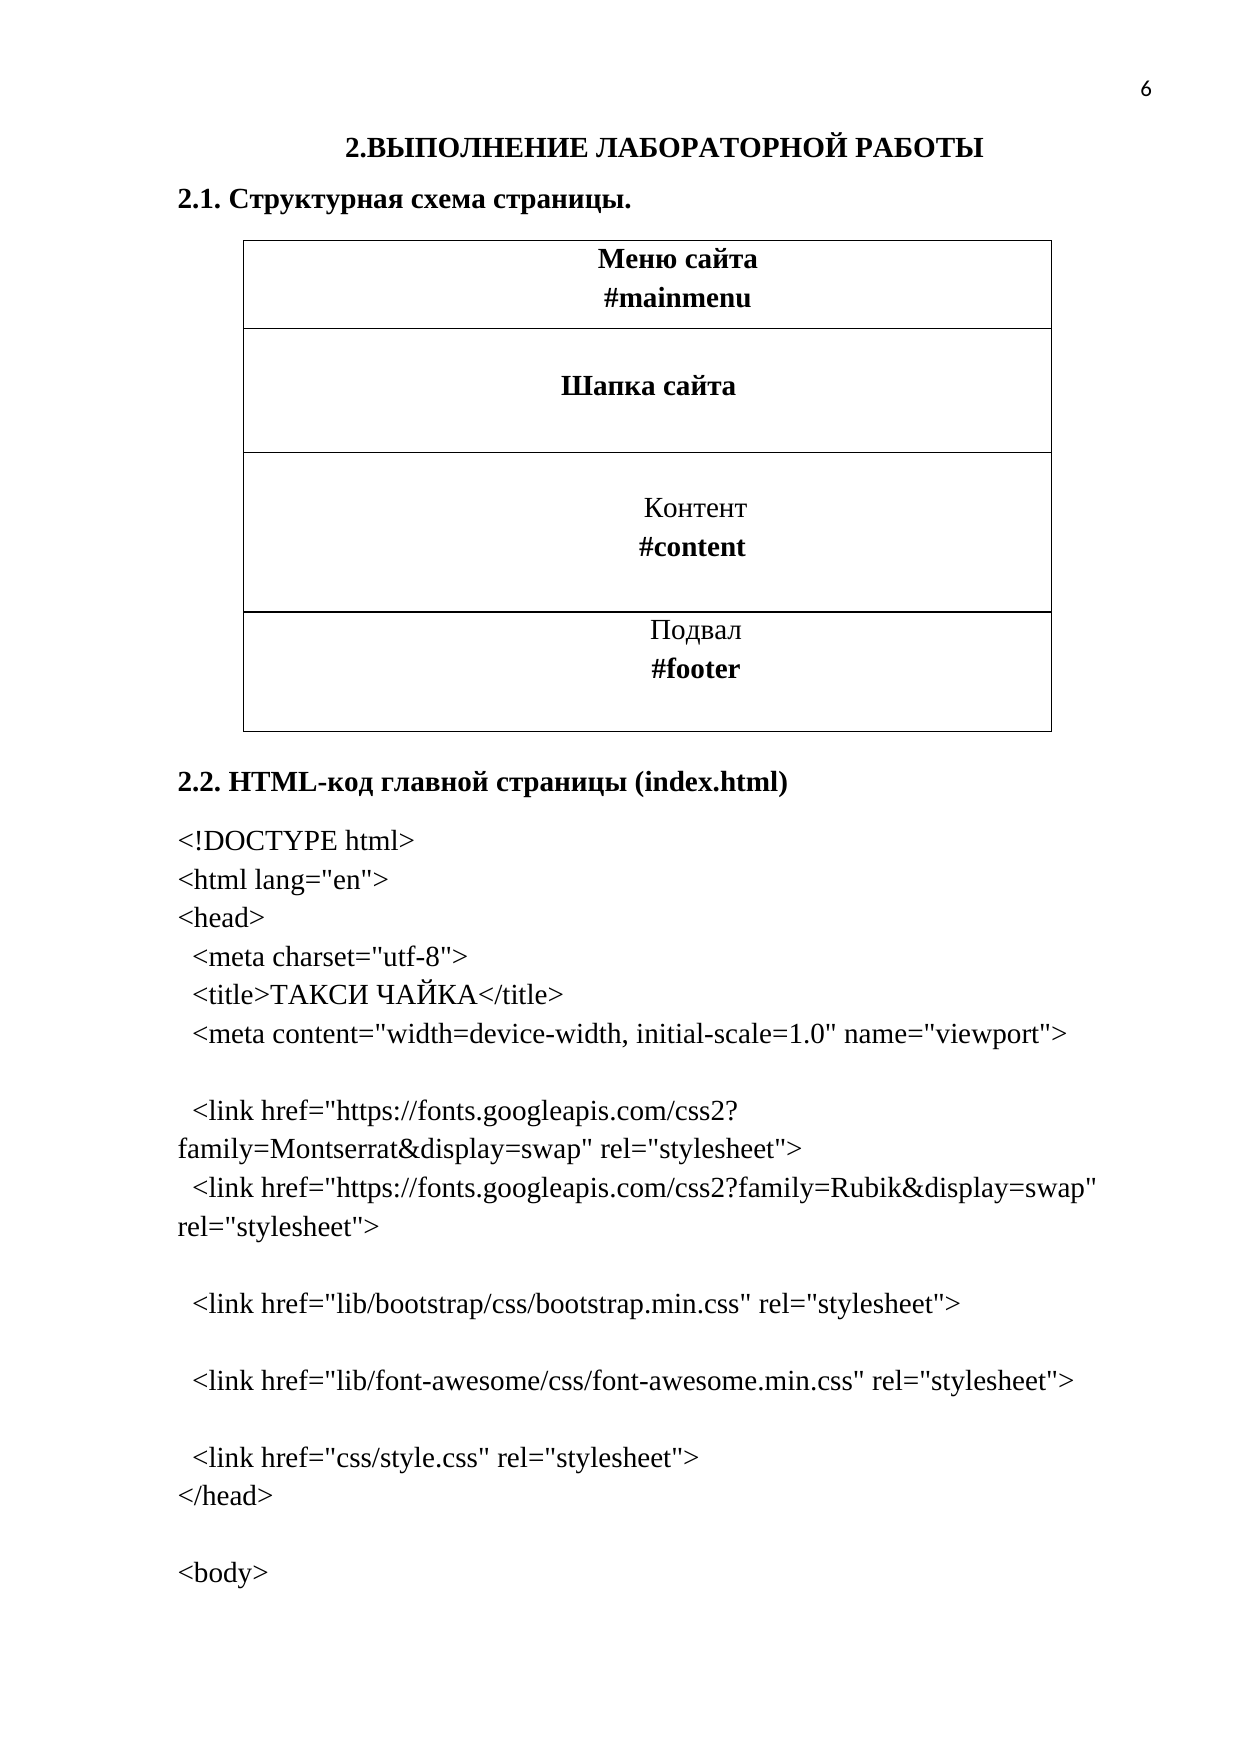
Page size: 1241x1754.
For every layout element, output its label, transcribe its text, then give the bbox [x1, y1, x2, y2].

text <html lang="en"> [177, 862, 1152, 895]
text <meta content="width=device-width, initial-scale=1.0" name="viewport"> [177, 1016, 1152, 1049]
text <meta charset="utf-8"> [177, 939, 1152, 972]
text <link href="lib/bootstrap/css/bootstrap.min.css" rel="stylesheet"> [177, 1286, 1152, 1319]
text <link href="css/style.css" rel="stylesheet"> [177, 1440, 1152, 1473]
text </head> [177, 1478, 1152, 1512]
table_cell Шапка сайта [244, 329, 1051, 452]
text <link href="lib/font-awesome/css/font-awesome.min.css" rel="stylesheet"> [177, 1363, 1152, 1396]
text <head> [177, 900, 1152, 934]
text <body> [177, 1556, 1152, 1589]
text 2.2. HTML-код главной страницы (index.html) [177, 764, 1152, 797]
table_cell Подвал #footer [244, 613, 1051, 731]
text <link href="https://fonts.googleapis.com/css2?family=Rubik&display=swap" rel="stylesheet"> [177, 1170, 1152, 1242]
text <!DOCTYPE html> [177, 823, 1152, 857]
text <link href="https://fonts.googleapis.com/css2?family=Montserrat&display=swap" rel="stylesheet"> [177, 1093, 1152, 1165]
text <title>ТАКСИ ЧАЙКА</title> [177, 977, 1152, 1011]
subtitle 2.Выполнение ЛАБОРАТОРНОЙ РАБОТЫ [177, 130, 1152, 163]
table_cell Контент #content [244, 453, 1051, 611]
text 2.1. Структурная схема страницы. [177, 181, 1152, 214]
table_header Меню сайта #mainmenu [244, 241, 1051, 328]
